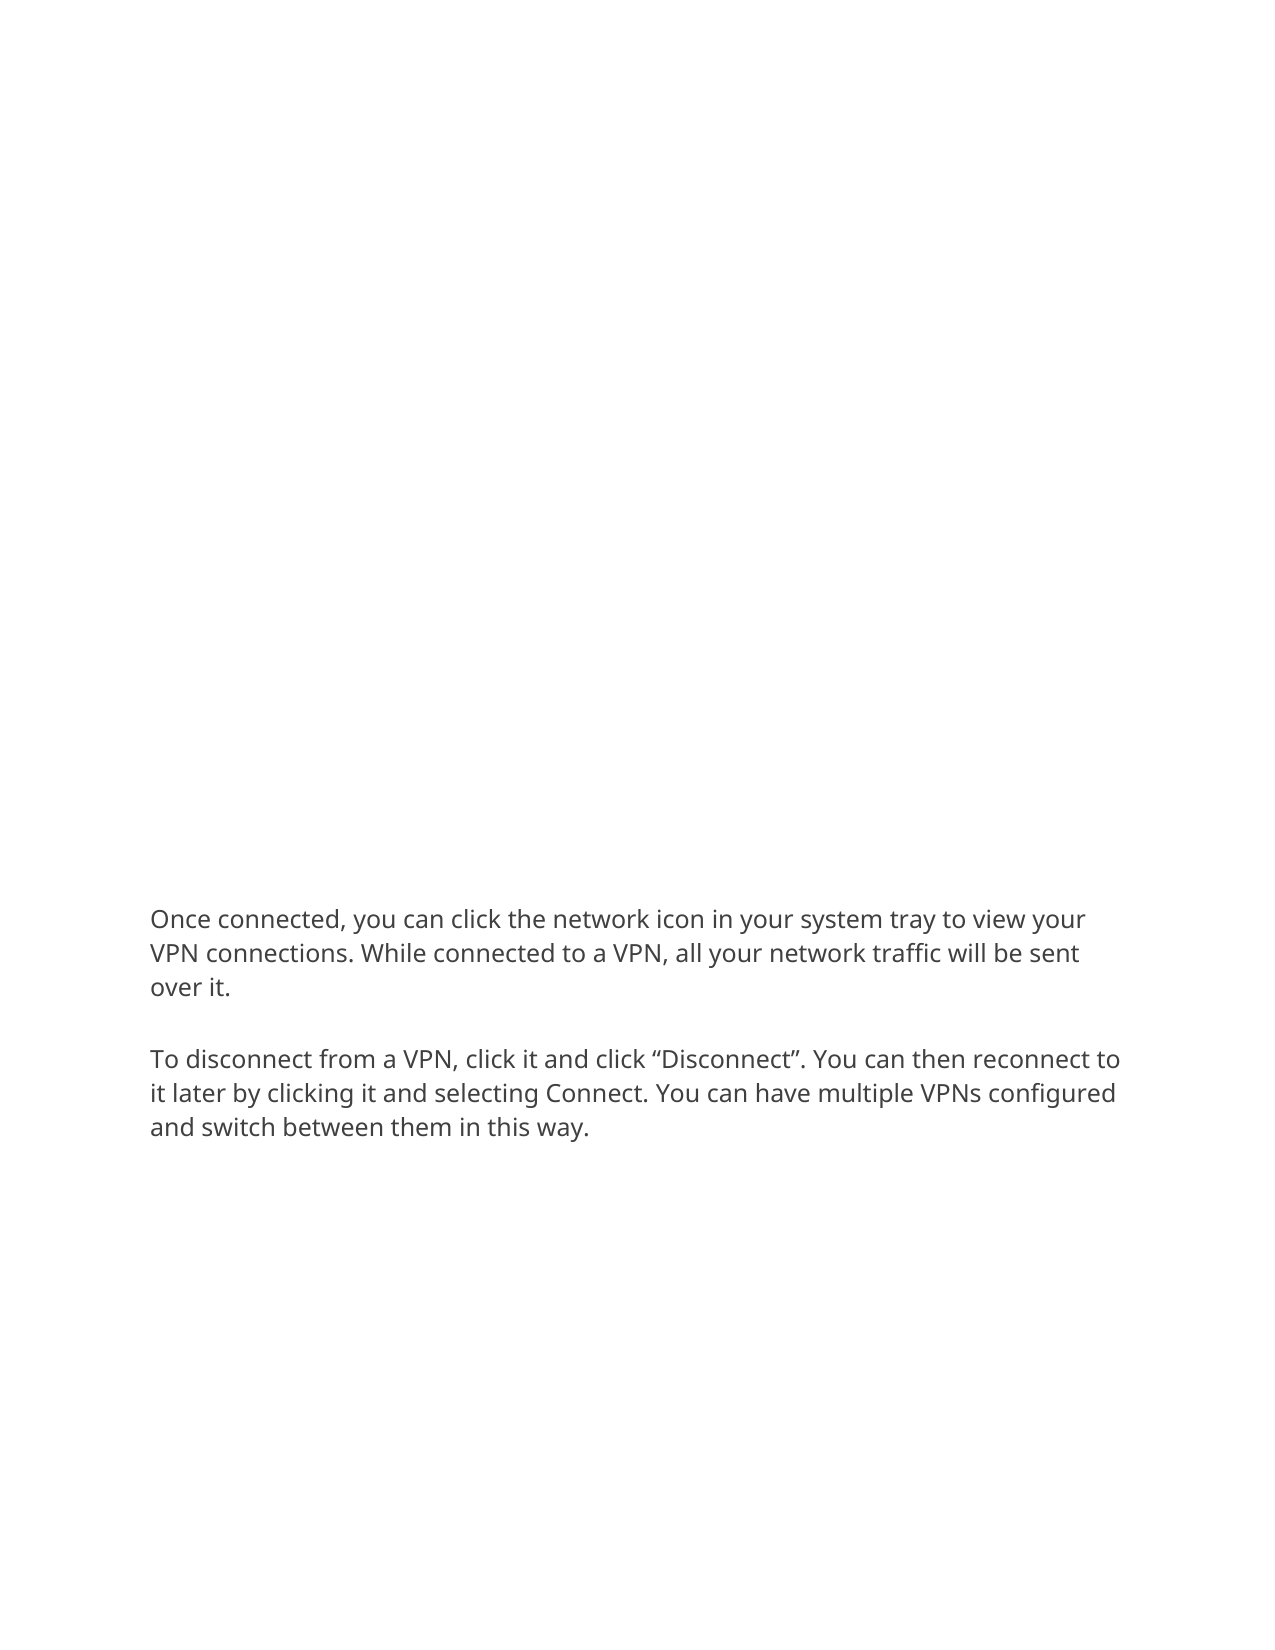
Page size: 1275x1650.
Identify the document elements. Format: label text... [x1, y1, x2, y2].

text To disconnect from a VPN, click it and click “Disconnect”. You can then reconnect to it later by clicking it and selecting Connect. You can have multiple VPNs configured and switch between them in this way. [150, 1041, 1125, 1143]
text Once connected, you can click the network icon in your system tray to view your VPN connections. While connected to a VPN, all your network traffic will be sent over it. [150, 902, 1125, 1004]
